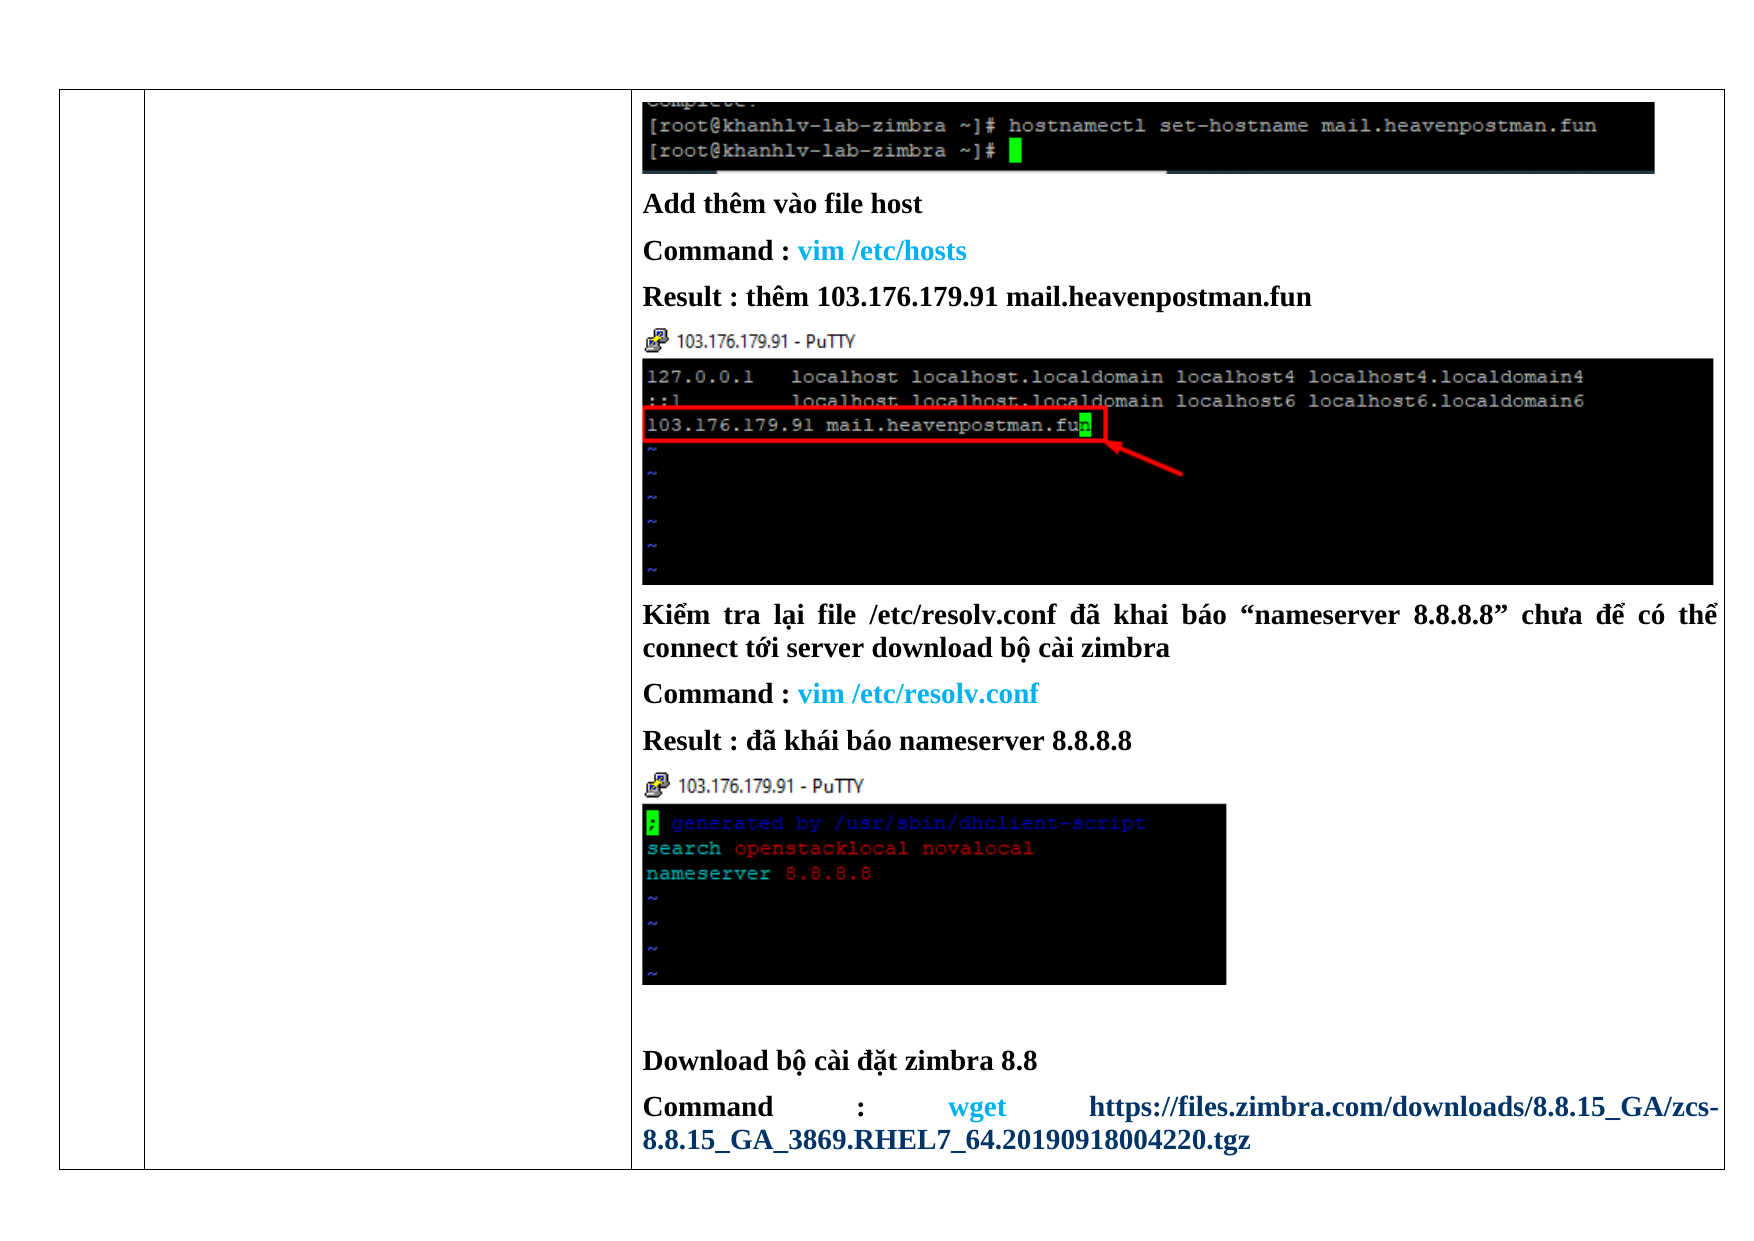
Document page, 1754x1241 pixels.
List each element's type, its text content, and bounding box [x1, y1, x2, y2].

picture [642, 324, 1714, 585]
picture [642, 768, 1227, 985]
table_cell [145, 90, 631, 1168]
table_cell 1 [60, 90, 144, 1168]
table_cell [632, 90, 1724, 1168]
picture [642, 102, 1655, 174]
